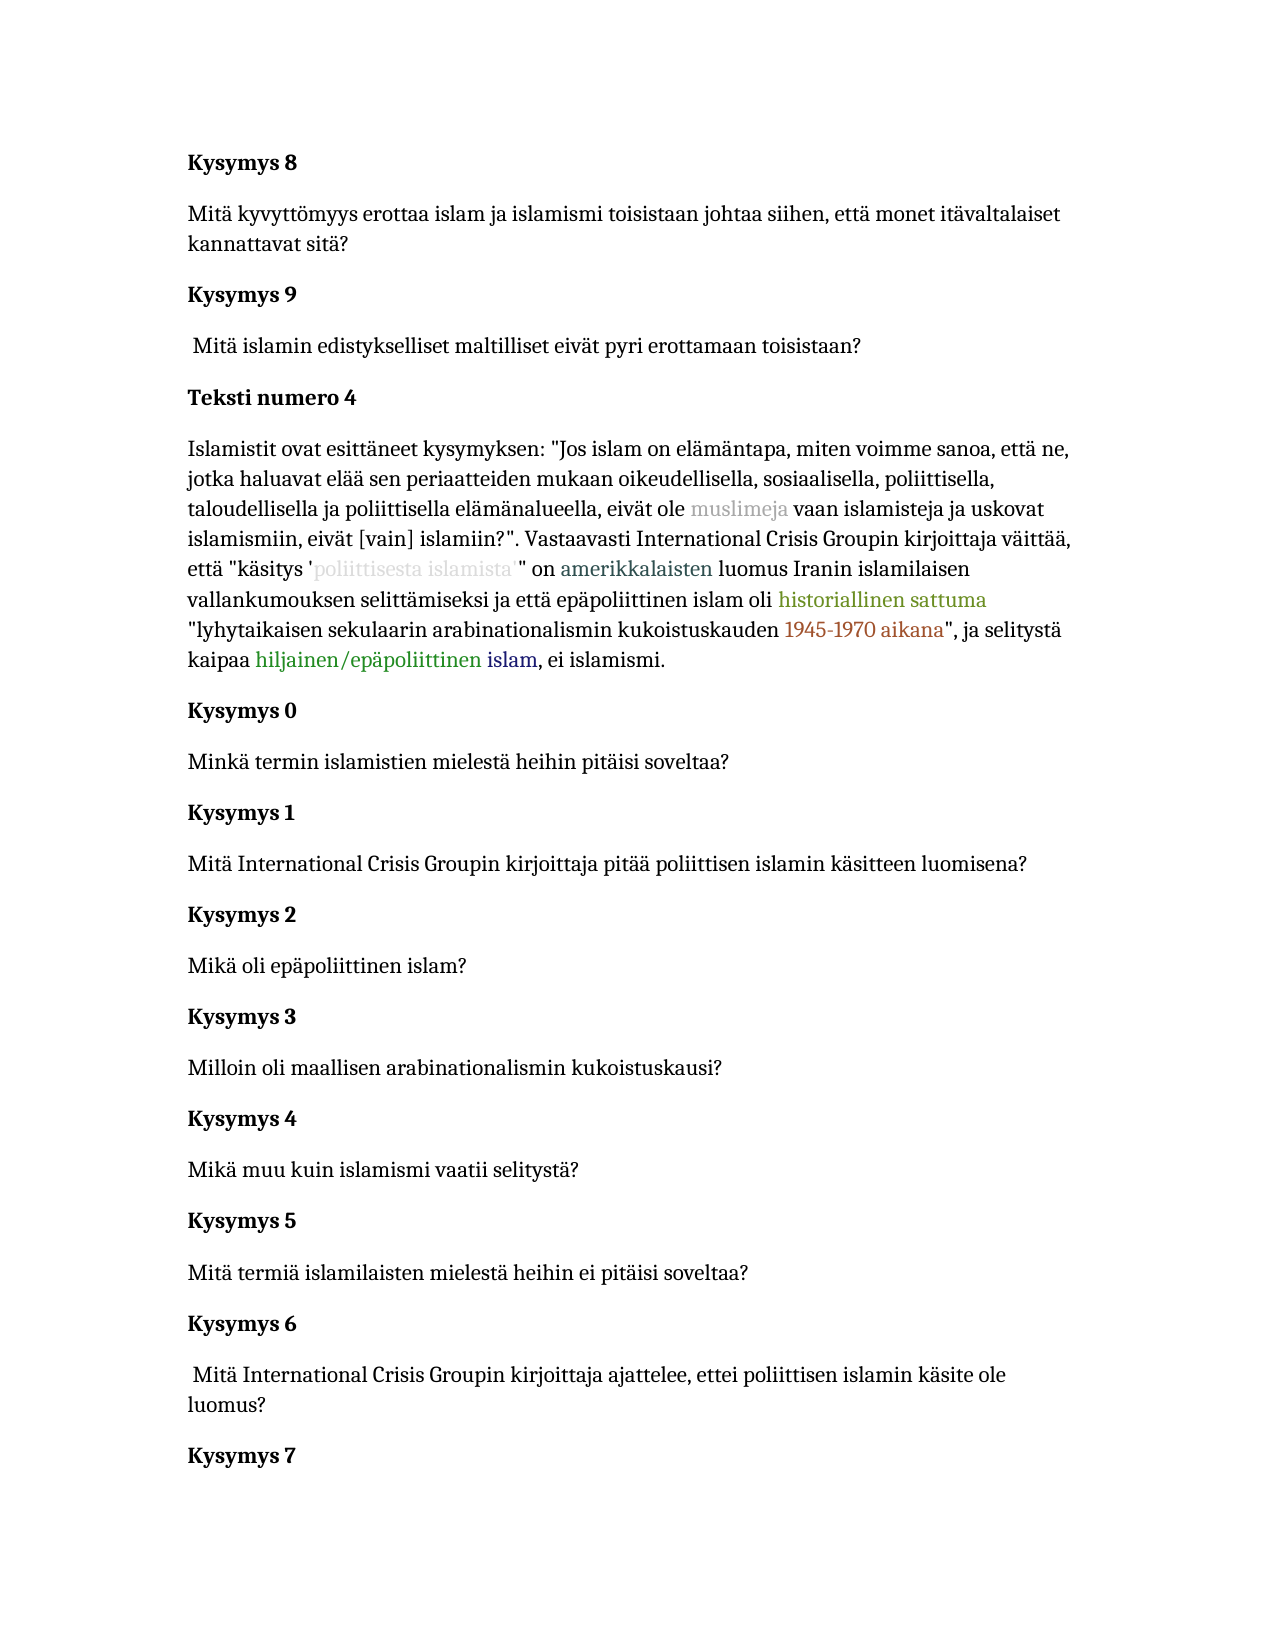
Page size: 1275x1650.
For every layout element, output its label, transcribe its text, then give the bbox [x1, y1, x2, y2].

text Kysymys 9 [187, 282, 1087, 309]
text Mitä International Crisis Groupin kirjoittaja pitää poliittisen islamin käsitteen luomisena? [187, 851, 1087, 877]
text Mitä kyvyttömyys erottaa islam ja islamismi toisistaan johtaa siihen, että monet itävaltalaiset kannattavat sitä? [187, 201, 1087, 258]
text Mitä islamin edistykselliset maltilliset eivät pyri erottamaan toisistaan? [187, 333, 1087, 360]
text Kysymys 2 [187, 902, 1087, 928]
text Islamistit ovat esittäneet kysymyksen: "Jos islam on elämäntapa, miten voimme sanoa, että ne, jotka haluavat elää sen periaatteiden mukaan oikeudellisella, sosiaalisella, poliittisella, taloudellisella ja poliittisella elämänalueella, eivät ole muslimeja vaan islamisteja ja uskovat islamismiin, eivät [vain] islamiin?". Vastaavasti International Crisis Groupin kirjoittaja väittää, että "käsitys 'poliittisesta islamista'" on amerikkalaisten luomus Iranin islamilaisen vallankumouksen selittämiseksi ja että epäpoliittinen islam oli historiallinen sattuma "lyhytaikaisen sekulaarin arabinationalismin kukoistuskauden 1945-1970 aikana", ja selitystä kaipaa hiljainen/epäpoliittinen islam, ei islamismi. [187, 435, 1087, 673]
text Mitä International Crisis Groupin kirjoittaja ajattelee, ettei poliittisen islamin käsite ole luomus? [187, 1361, 1087, 1418]
text Teksti numero 4 [187, 384, 1087, 411]
text Kysymys 5 [187, 1208, 1087, 1235]
text Mitä termiä islamilaisten mielestä heihin ei pitäisi soveltaa? [187, 1259, 1087, 1286]
text Kysymys 1 [187, 800, 1087, 826]
text Kysymys 0 [187, 698, 1087, 724]
text Kysymys 6 [187, 1310, 1087, 1337]
text Kysymys 8 [187, 150, 1087, 176]
text Minkä termin islamistien mielestä heihin pitäisi soveltaa? [187, 749, 1087, 775]
text Kysymys 3 [187, 1004, 1087, 1031]
text Kysymys 7 [187, 1443, 1087, 1469]
text Mikä oli epäpoliittinen islam? [187, 953, 1087, 979]
text Kysymys 4 [187, 1106, 1087, 1133]
text Mikä muu kuin islamismi vaatii selitystä? [187, 1157, 1087, 1184]
text Milloin oli maallisen arabinationalismin kukoistuskausi? [187, 1055, 1087, 1082]
